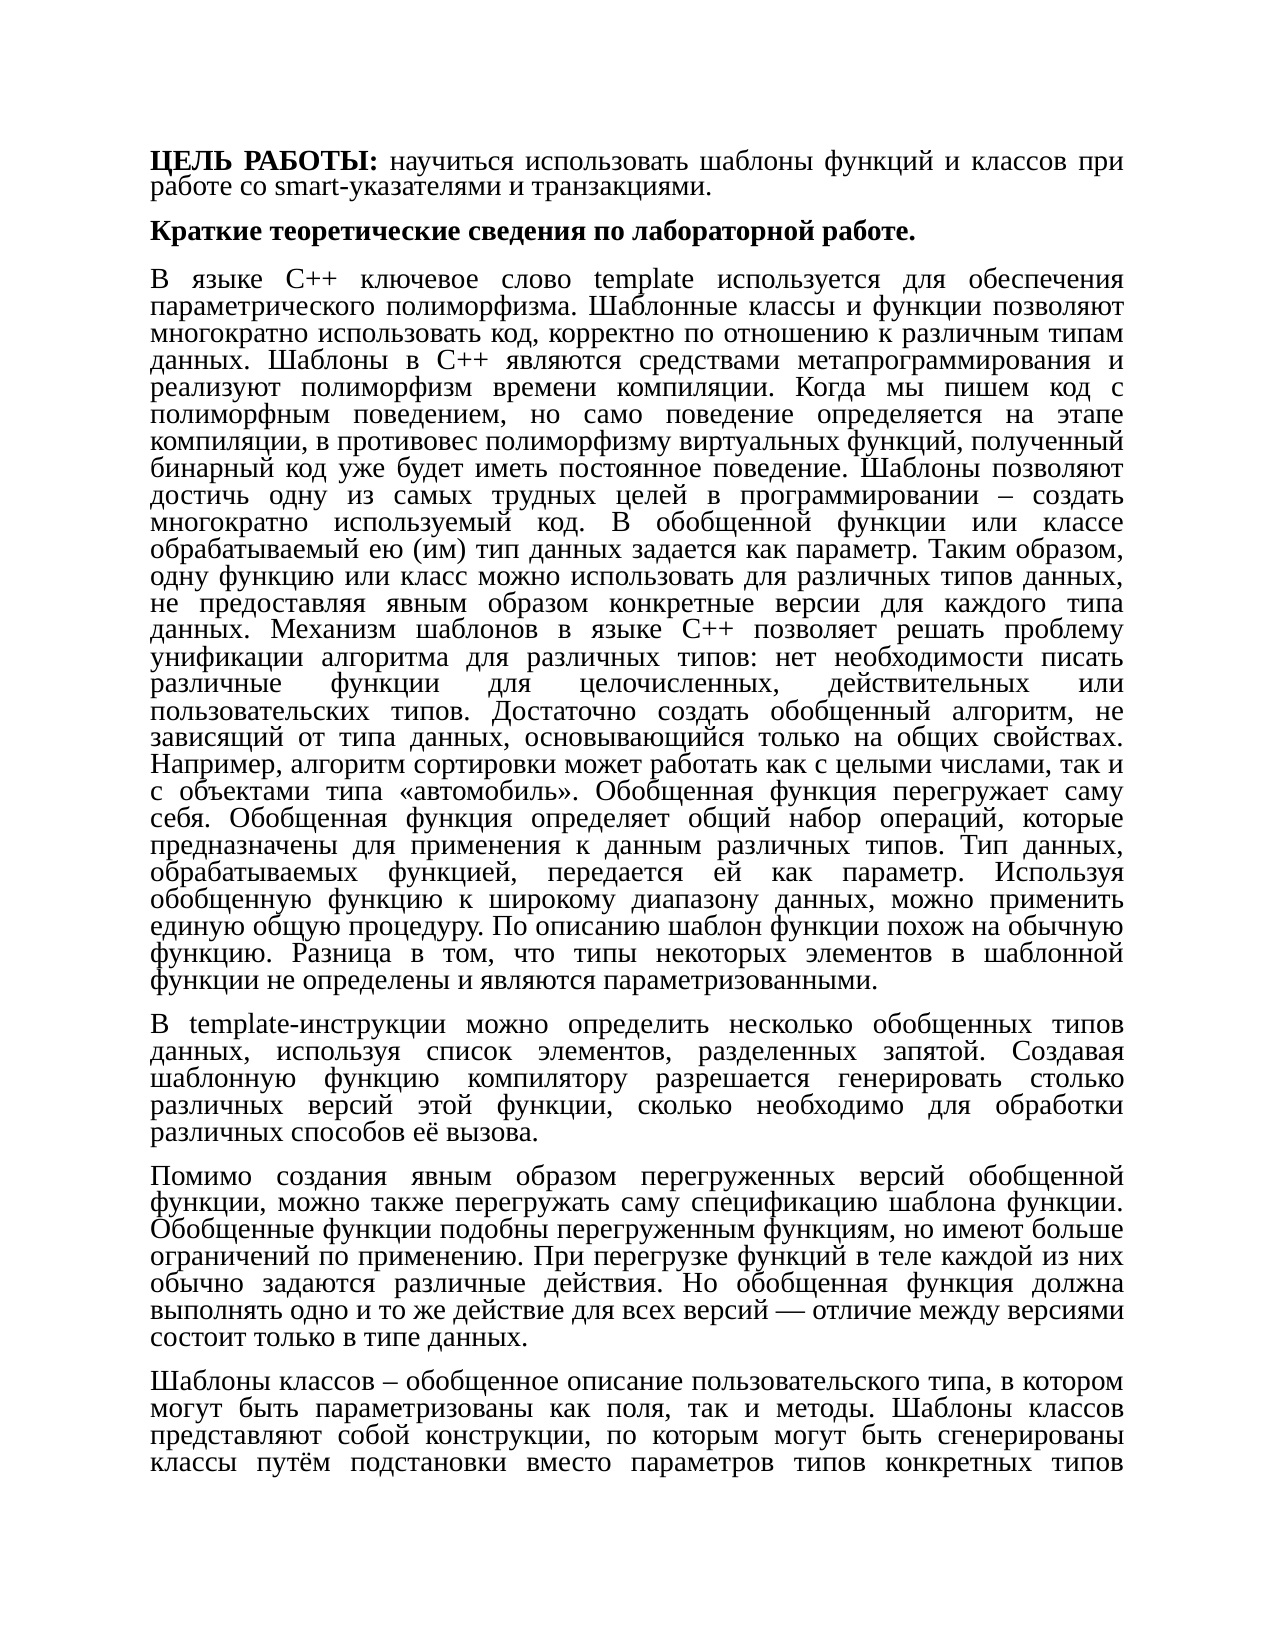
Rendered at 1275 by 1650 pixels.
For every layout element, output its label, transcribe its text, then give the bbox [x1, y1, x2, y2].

text В языке С++ ключевое слово template используется для обеспечения параметрического полиморфизма. Шаблонные классы и функции позволяют многократно использовать код, корректно по отношению к различным типам данных. Шаблоны в С++ являются средствами метапрограммирования и реализуют полиморфизм времени компиляции. Когда мы пишем код с полиморфным поведением, но само поведение определяется на этапе компиляции, в противовес полиморфизму виртуальных функций, полученный бинарный код уже будет иметь постоянное поведение. Шаблоны позволяют достичь одну из самых трудных целей в программировании – создать многократно используемый код. В обобщенной функции или классе обрабатываемый ею (им) тип данных задается как параметр. Таким образом, одну функцию или класс можно использовать для различных типов данных, не предоставляя явным образом конкретные версии для каждого типа данных. Механизм шаблонов в языке С++ позволяет решать проблему унификации алгоритма для различных типов: нет необходимости писать различные функции для целочисленных, действительных или пользовательских типов. Достаточно создать обобщенный алгоритм, не зависящий от типа данных, основывающийся только на общих свойствах. Например, алгоритм сортировки может работать как с целыми числами, так и с объектами типа «автомобиль». Обобщенная функция перегружает саму себя. Обобщенная функция определяет общий набор операций, которые предназначены для применения к данным различных типов. Тип данных, обрабатываемых функцией, передается ей как параметр. Используя обобщенную функцию к широкому диапазону данных, можно применить единую общую процедуру. По описанию шаблон функции похож на обычную функцию. Разница в том, что типы некоторых элементов в шаблонной функции не определены и являются параметризованными. [150, 267, 1125, 995]
text В template-инструкции можно определить несколько обобщенных типов данных, используя список элементов, разделенных запятой. Создавая шаблонную функцию компилятору разрешается генерировать столько различных версий этой функции, сколько необходимо для обработки различных способов её вызова. [150, 1012, 1125, 1147]
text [150, 1369, 1125, 1477]
text ЦЕЛЬ РАБОТЫ: научиться использовать шаблоны функций и классов при работе со smart-указателями и транзакциями. [150, 150, 1125, 200]
text Краткие теоретические сведения по лабораторной работе. [150, 221, 1125, 246]
text Помимо создания явным образом перегруженных версий обобщенной функции, можно также перегружать саму спецификацию шаблона функции. Обобщенные функции подобны перегруженным функциям, но имеют больше ограничений по применению. При перегрузке функций в теле каждой из них обычно задаются различные действия. Но обобщенная функция должна выполнять одно и то же действие для всех версий — отличие между версиями состоит только в типе данных. [150, 1163, 1125, 1352]
